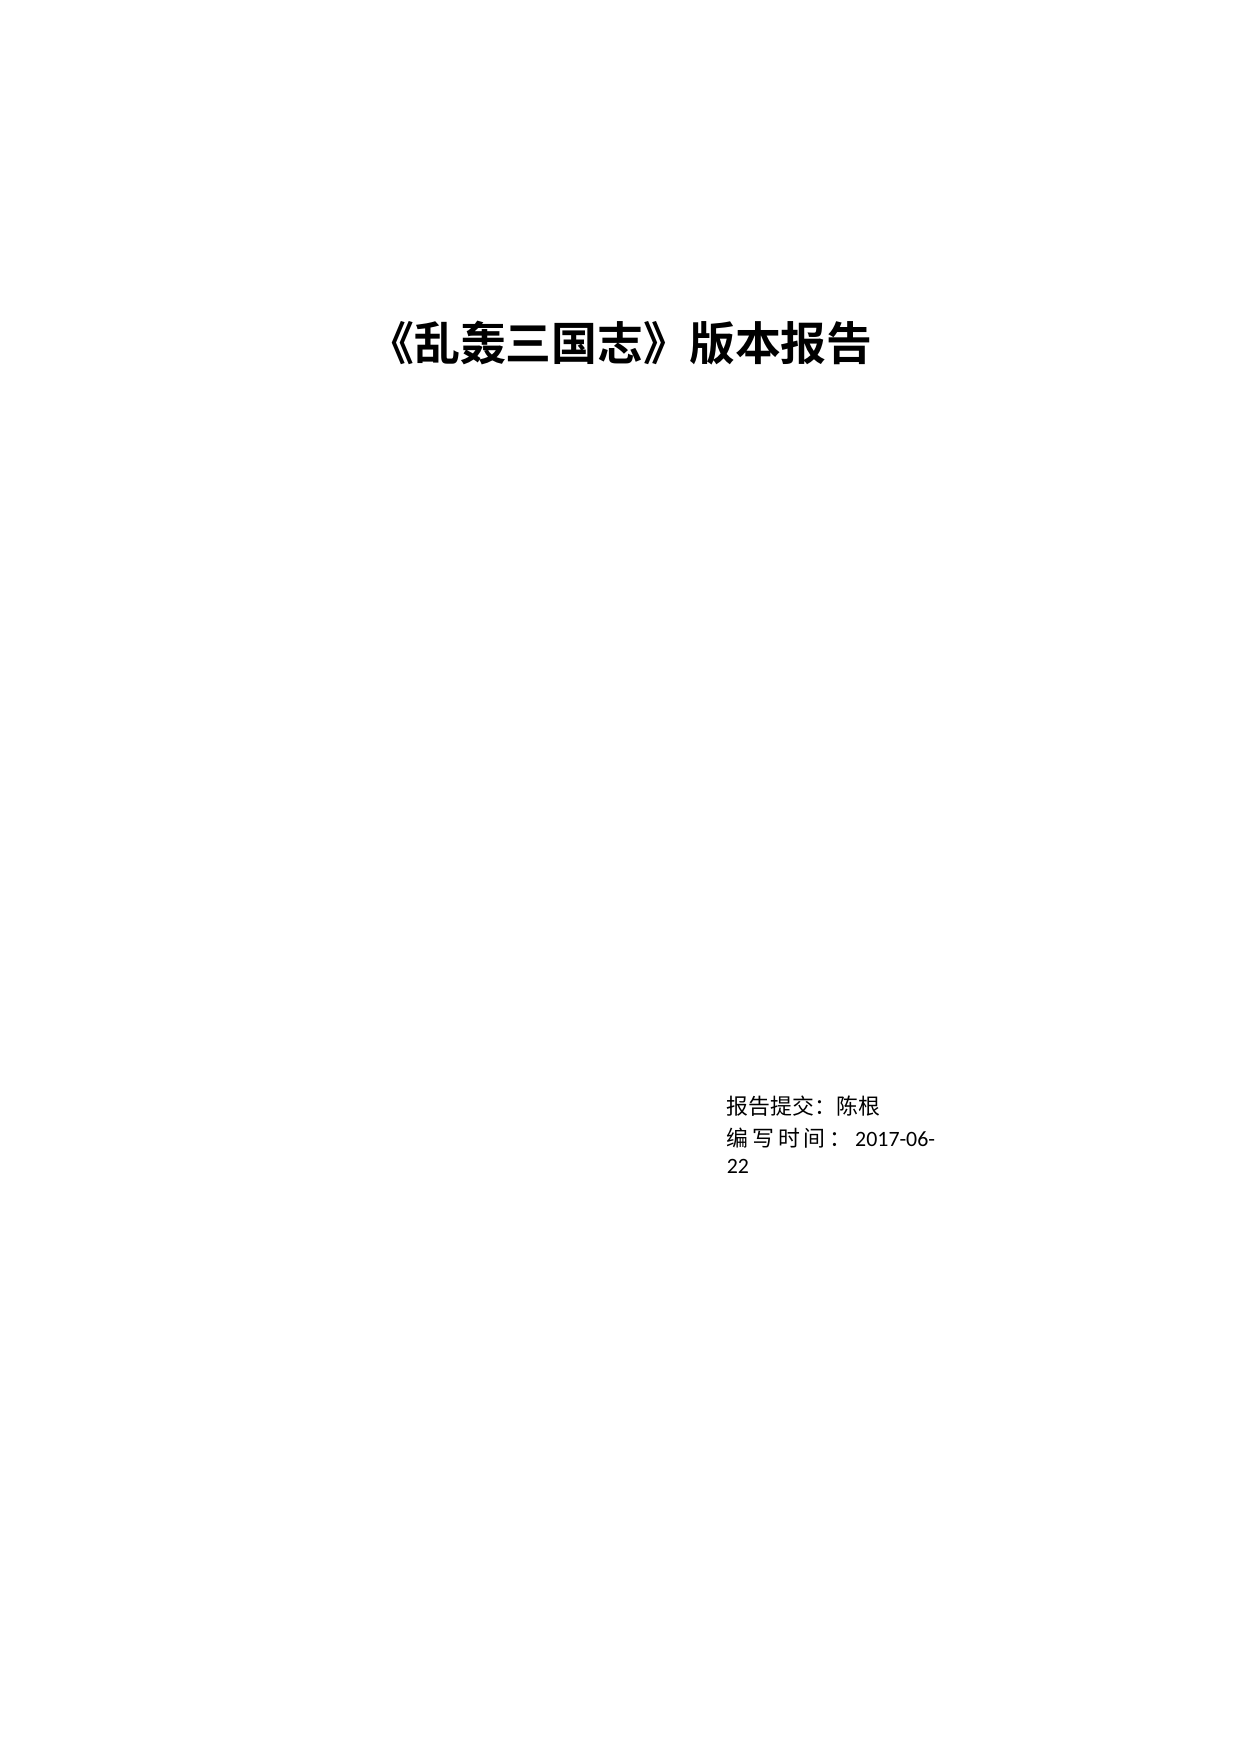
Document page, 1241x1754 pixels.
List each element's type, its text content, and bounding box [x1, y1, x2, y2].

text 《乱轰三国志》版本报告 [187, 292, 1053, 389]
